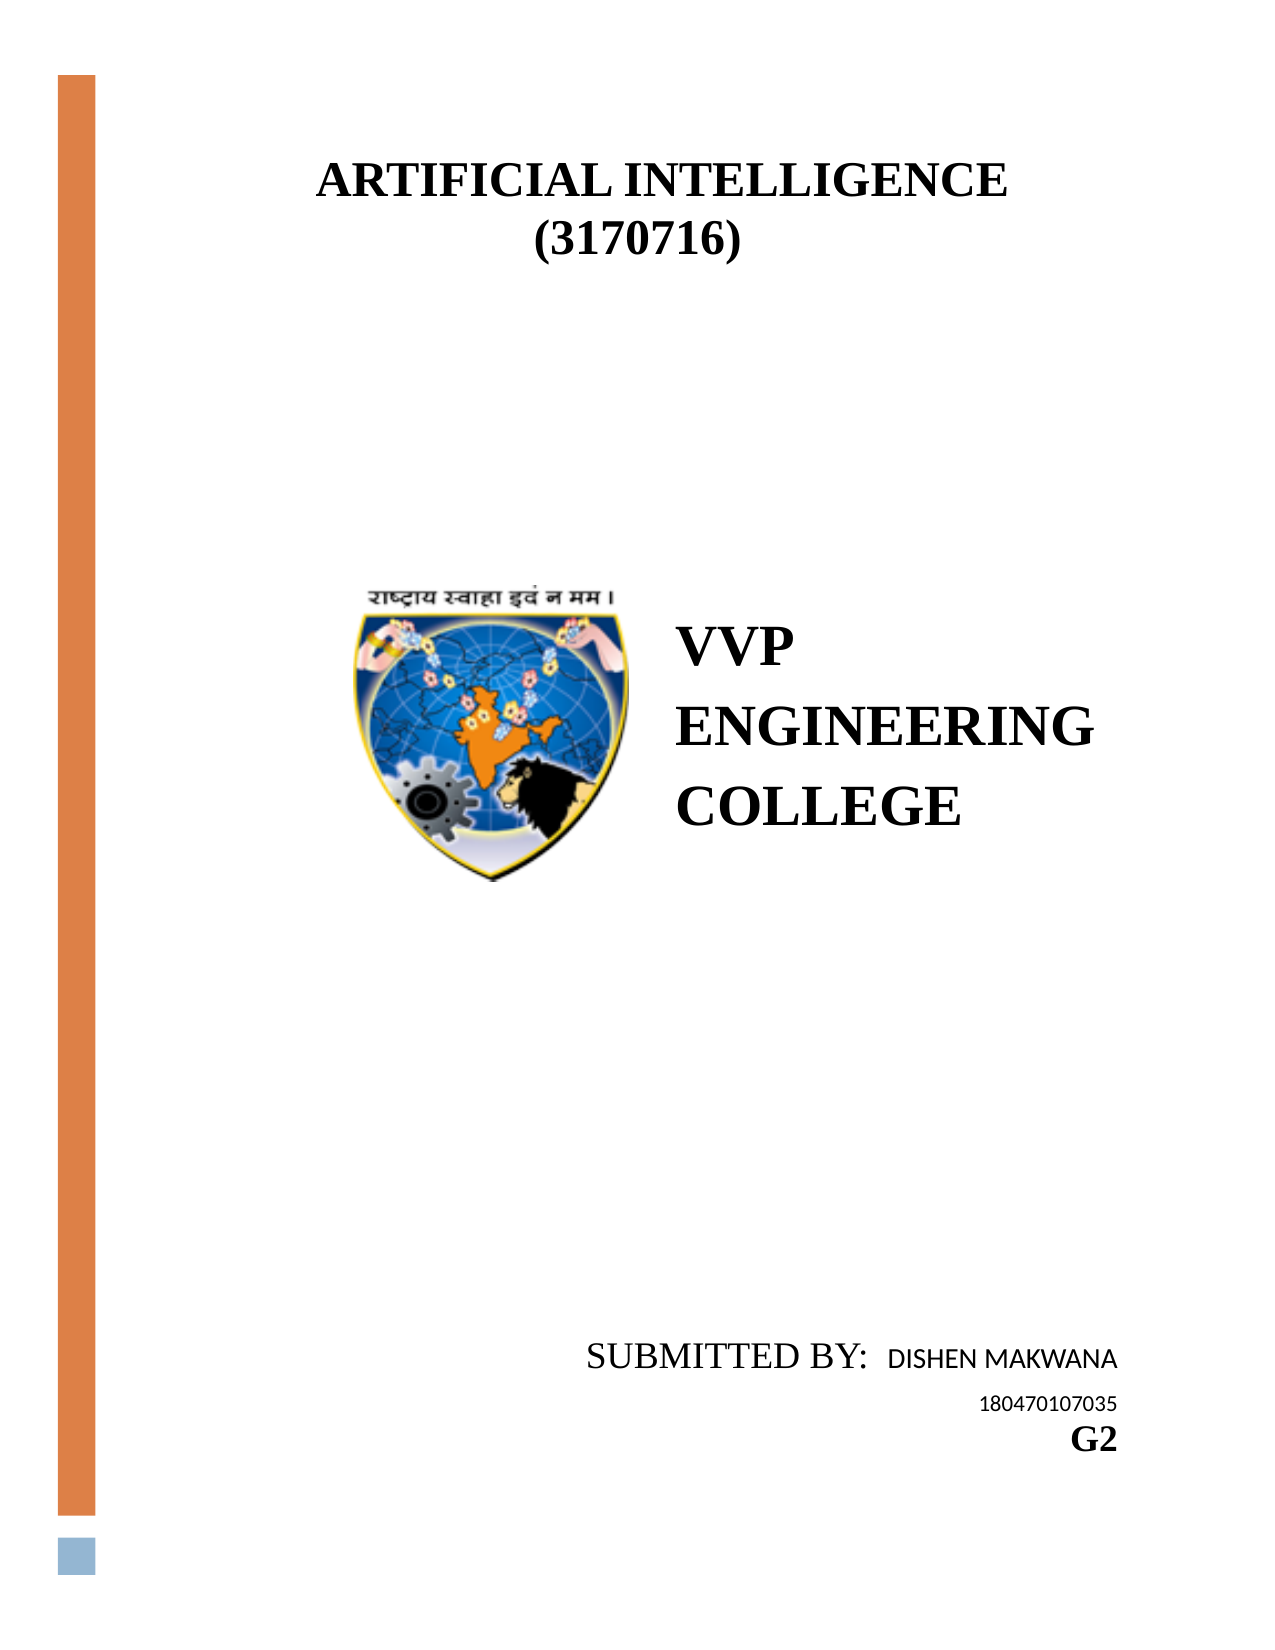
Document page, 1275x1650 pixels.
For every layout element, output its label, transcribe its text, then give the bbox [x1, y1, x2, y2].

subtitle Artificial Intelligence (3170716) [157, 150, 1117, 265]
subtitle VVP [629, 611, 1117, 678]
subtitle G2 [157, 1417, 1117, 1460]
subtitle Submitted by: [157, 1333, 1117, 1376]
subtitle Engineering [675, 691, 1117, 758]
subtitle College [629, 770, 1117, 837]
picture [353, 585, 629, 882]
